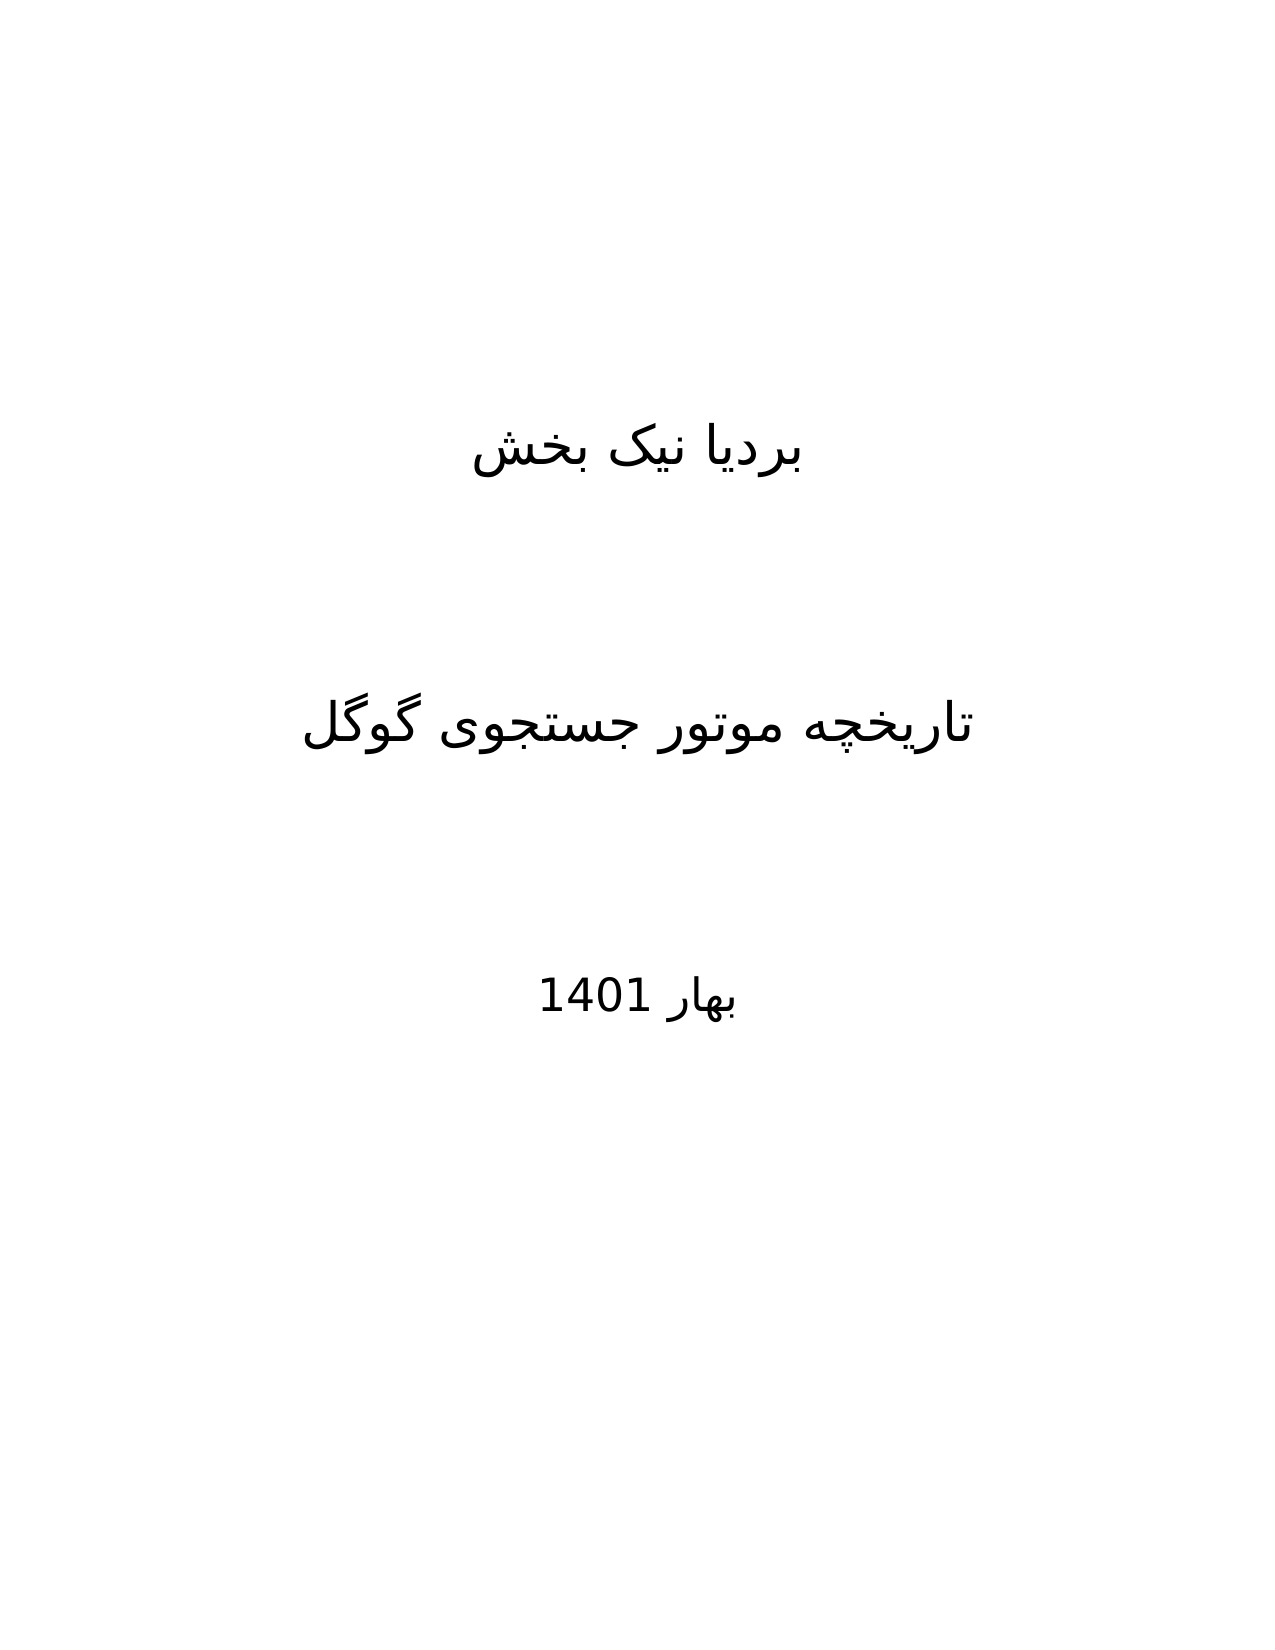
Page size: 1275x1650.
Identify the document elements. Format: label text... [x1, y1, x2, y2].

text تاریخچه موتور جستجوی گوگل [150, 691, 1125, 754]
text بردیا نیک بخش [150, 414, 1125, 477]
text بهار 1401 [150, 968, 1125, 1022]
